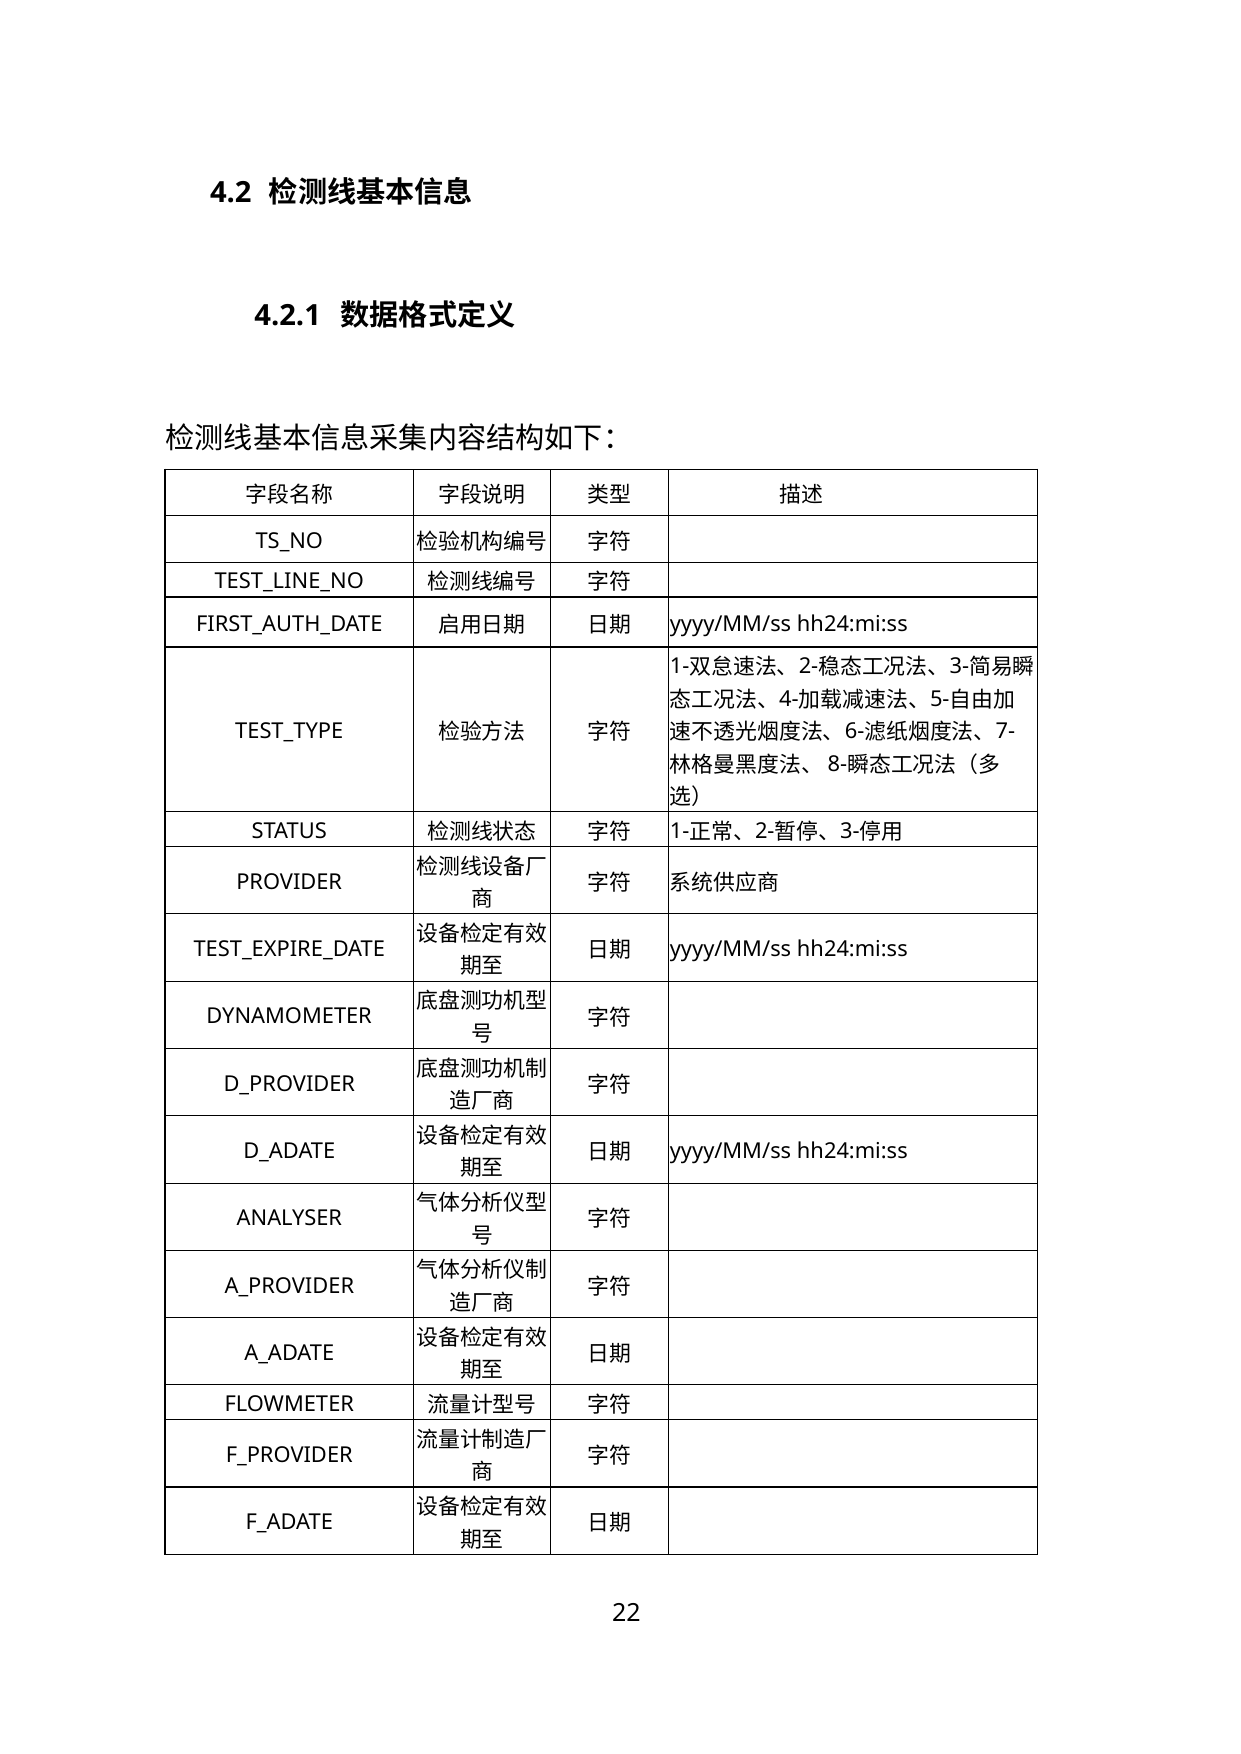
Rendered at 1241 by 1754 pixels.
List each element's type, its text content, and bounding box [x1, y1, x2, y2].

subtitle 检测线基本信息 [210, 157, 1087, 222]
table_cell 流量计型号 [414, 1385, 550, 1419]
table_cell [669, 1251, 1037, 1317]
table_cell yyyy/MM/ss hh24:mi:ss [669, 1116, 1037, 1182]
table_cell 字符 [551, 982, 668, 1048]
table_cell yyyy/MM/ss hh24:mi:ss [669, 914, 1037, 981]
text 检测线基本信息采集内容结构如下： [165, 403, 1087, 468]
table_cell 日期 [551, 1318, 668, 1384]
table_cell 字符 [551, 516, 668, 562]
table_header 描述 [669, 470, 1037, 515]
table_cell ANALYSER [166, 1184, 413, 1250]
table_cell FLOWMETER [166, 1385, 413, 1419]
table_cell 检验机构编号 [414, 516, 550, 562]
table_cell D_PROVIDER [166, 1049, 413, 1115]
table_cell 1-正常、2-暂停、3-停用 [669, 812, 1037, 846]
table_cell STATUS [166, 812, 413, 846]
table_cell 字符 [551, 563, 668, 596]
table_cell TEST_EXPIRE_DATE [166, 914, 413, 981]
table_cell PROVIDER [166, 847, 413, 913]
table_cell 气体分析仪制造厂商 [414, 1251, 550, 1317]
table_cell [669, 1488, 1037, 1554]
table_cell 检测线设备厂商 [414, 847, 550, 913]
table_cell A_PROVIDER [166, 1251, 413, 1317]
table_cell TS_NO [166, 516, 413, 562]
table_header 类型 [551, 470, 668, 515]
table_cell 字符 [551, 648, 668, 811]
table_cell 流量计制造厂商 [414, 1420, 550, 1486]
table_cell 检测线状态 [414, 812, 550, 846]
table_cell 检测线编号 [414, 563, 550, 596]
table_cell D_ADATE [166, 1116, 413, 1182]
table_cell TEST_TYPE [166, 648, 413, 811]
table_cell 设备检定有效期至 [414, 1116, 550, 1182]
table_cell [669, 982, 1037, 1048]
table_cell F_PROVIDER [166, 1420, 413, 1486]
table_cell 日期 [551, 598, 668, 646]
table_cell 设备检定有效期至 [414, 914, 550, 981]
table_cell [669, 563, 1037, 596]
table_cell 气体分析仪型号 [414, 1184, 550, 1250]
table_cell 设备检定有效期至 [414, 1488, 550, 1554]
table_cell 底盘测功机型号 [414, 982, 550, 1048]
table_cell TEST_LINE_NO [166, 563, 413, 596]
table_cell 1-双怠速法、2-稳态工况法、3-简易瞬态工况法、4-加载减速法、5-自由加速不透光烟度法、6-滤纸烟度法、7- 林格曼黑度法、 8-瞬态工况法（多选） [669, 648, 1037, 811]
table_cell 字符 [551, 1420, 668, 1486]
table_cell [669, 1184, 1037, 1250]
table_cell 启用日期 [414, 598, 550, 646]
subtitle 数据格式定义 [254, 281, 1087, 346]
table_cell [669, 516, 1037, 562]
table_cell [669, 1385, 1037, 1419]
table_cell 字符 [551, 1251, 668, 1317]
table_cell A_ADATE [166, 1318, 413, 1384]
table_header 字段名称 [166, 470, 413, 515]
table_cell [669, 1049, 1037, 1115]
table_cell 字符 [551, 812, 668, 846]
table_cell yyyy/MM/ss hh24:mi:ss [669, 598, 1037, 646]
table_cell 日期 [551, 1116, 668, 1182]
table_cell 字符 [551, 847, 668, 913]
table_cell 字符 [551, 1049, 668, 1115]
table_cell [669, 1420, 1037, 1486]
table_cell 日期 [551, 1488, 668, 1554]
table_cell 日期 [551, 914, 668, 981]
table_cell 字符 [551, 1385, 668, 1419]
table_cell FIRST_AUTH_DATE [166, 598, 413, 646]
table_cell 系统供应商 [669, 847, 1037, 913]
table_cell DYNAMOMETER [166, 982, 413, 1048]
table_cell 检验方法 [414, 648, 550, 811]
table_cell 底盘测功机制造厂商 [414, 1049, 550, 1115]
table_header 字段说明 [414, 470, 550, 515]
table_cell [669, 1318, 1037, 1384]
table_cell F_ADATE [166, 1488, 413, 1554]
table_cell 设备检定有效期至 [414, 1318, 550, 1384]
table_cell 字符 [551, 1184, 668, 1250]
